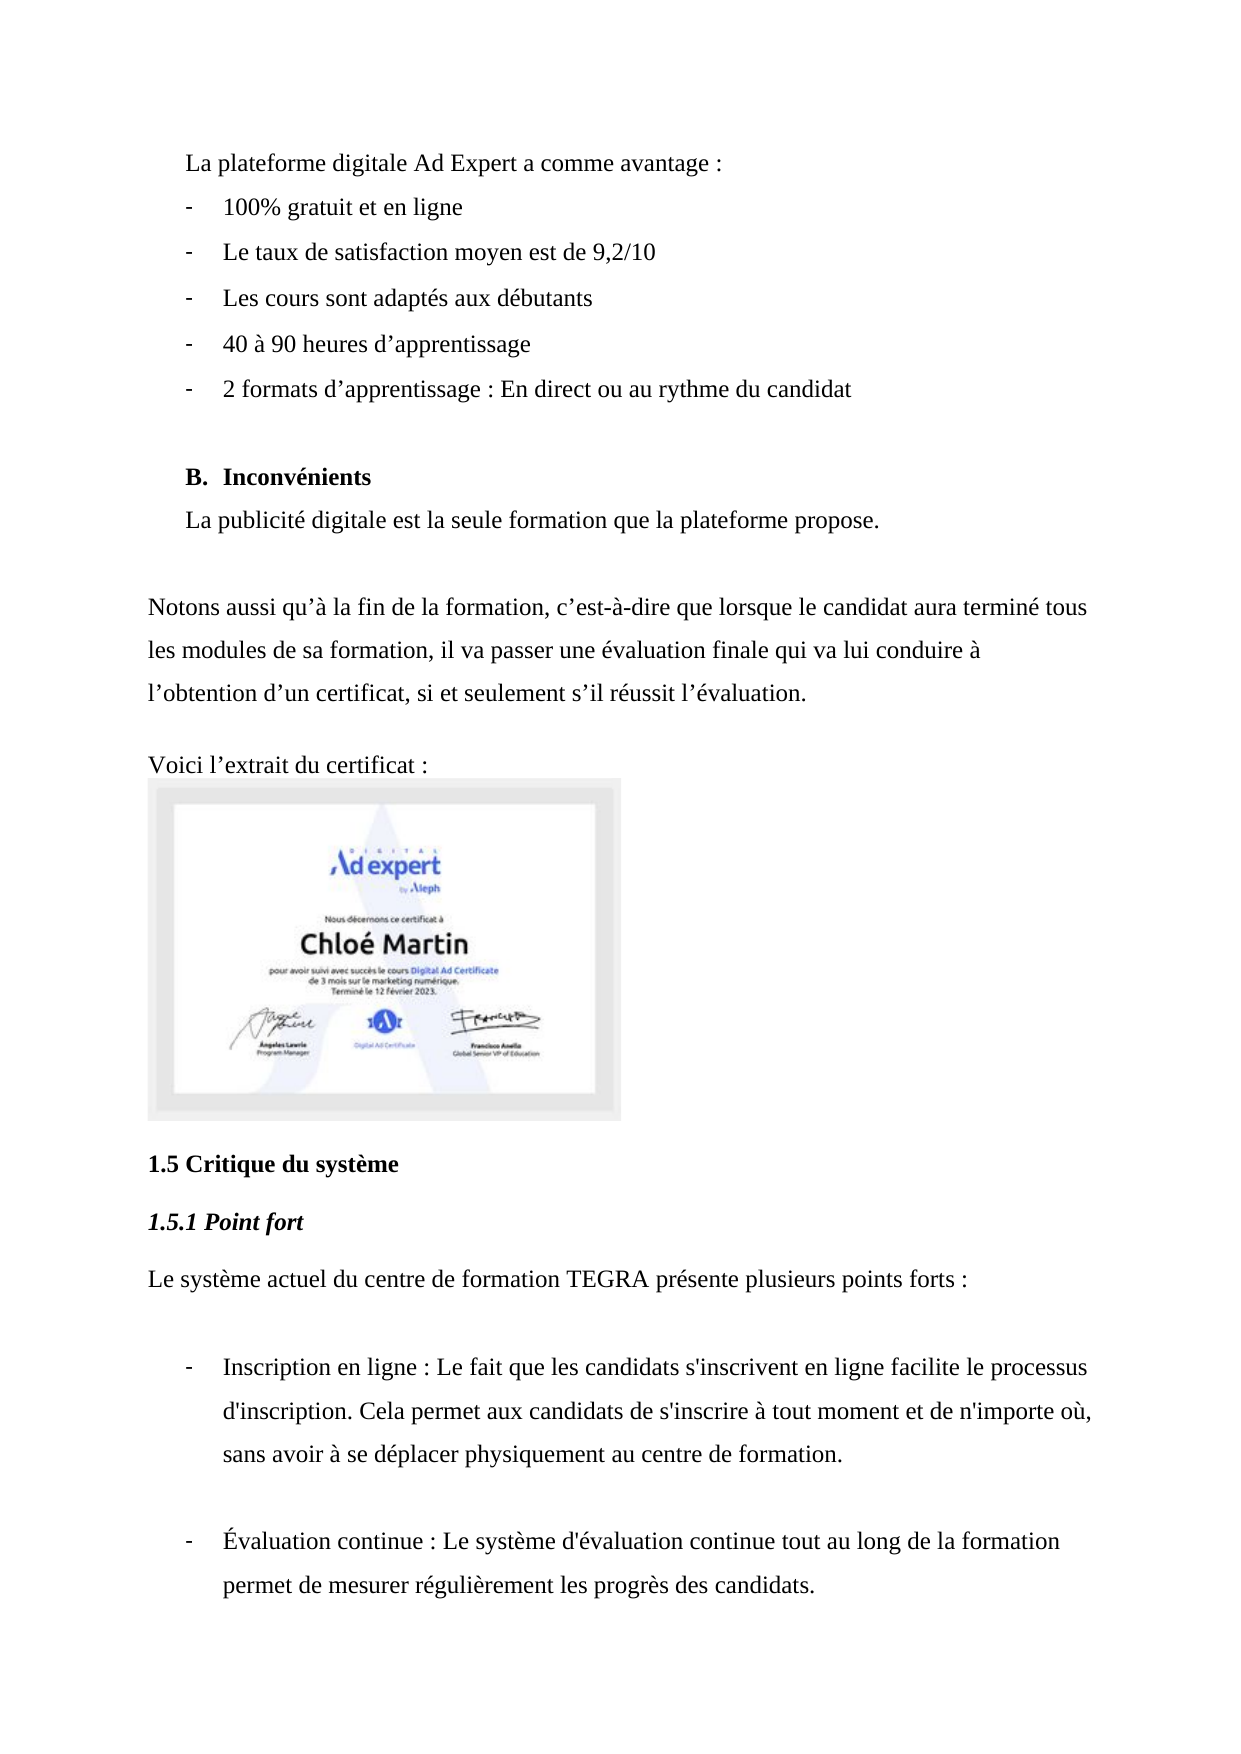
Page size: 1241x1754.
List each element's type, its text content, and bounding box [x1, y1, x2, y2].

text Notons aussi qu’à la fin de la formation, c’est-à-dire que lorsque le candidat aura terminé tous les modules de sa formation, il va passer une évaluation finale qui va lui conduire à l’obtention d’un certificat, si et seulement s’il réussit l’évaluation. [148, 592, 1093, 707]
list Le taux de satisfaction moyen est de 9,2/10 [185, 236, 1093, 267]
text 1.5 Critique du système [148, 1149, 1093, 1178]
picture [147, 778, 622, 1121]
text La publicité digitale est la seule formation que la plateforme propose. [185, 506, 1093, 534]
text 1.5.1 Point fort [148, 1207, 1093, 1236]
list 40 à 90 heures d’apprentissage [185, 328, 1093, 358]
list 100% gratuit et en ligne [185, 191, 1093, 221]
list 2 formats d’apprentissage : En direct ou au rythme du candidat [185, 374, 1093, 404]
list Inconvénients [185, 462, 1093, 491]
text Le système actuel du centre de formation TEGRA présente plusieurs points forts : [148, 1264, 1093, 1293]
list Les cours sont adaptés aux débutants [185, 282, 1093, 313]
text Voici l’extrait du certificat : [148, 750, 1093, 779]
list Évaluation continue : Le système d'évaluation continue tout au long de la formation permet de mesurer régulièrement les progrès des candidats. [185, 1525, 1093, 1599]
text La plateforme digitale Ad Expert a comme avantage : [185, 148, 1093, 176]
list Inscription en ligne : Le fait que les candidats s'inscrivent en ligne facilite le processus d'inscription. Cela permet aux candidats de s'inscrire à tout moment et de n'importe où, sans avoir à se déplacer physiquement au centre de formation. [185, 1351, 1093, 1468]
